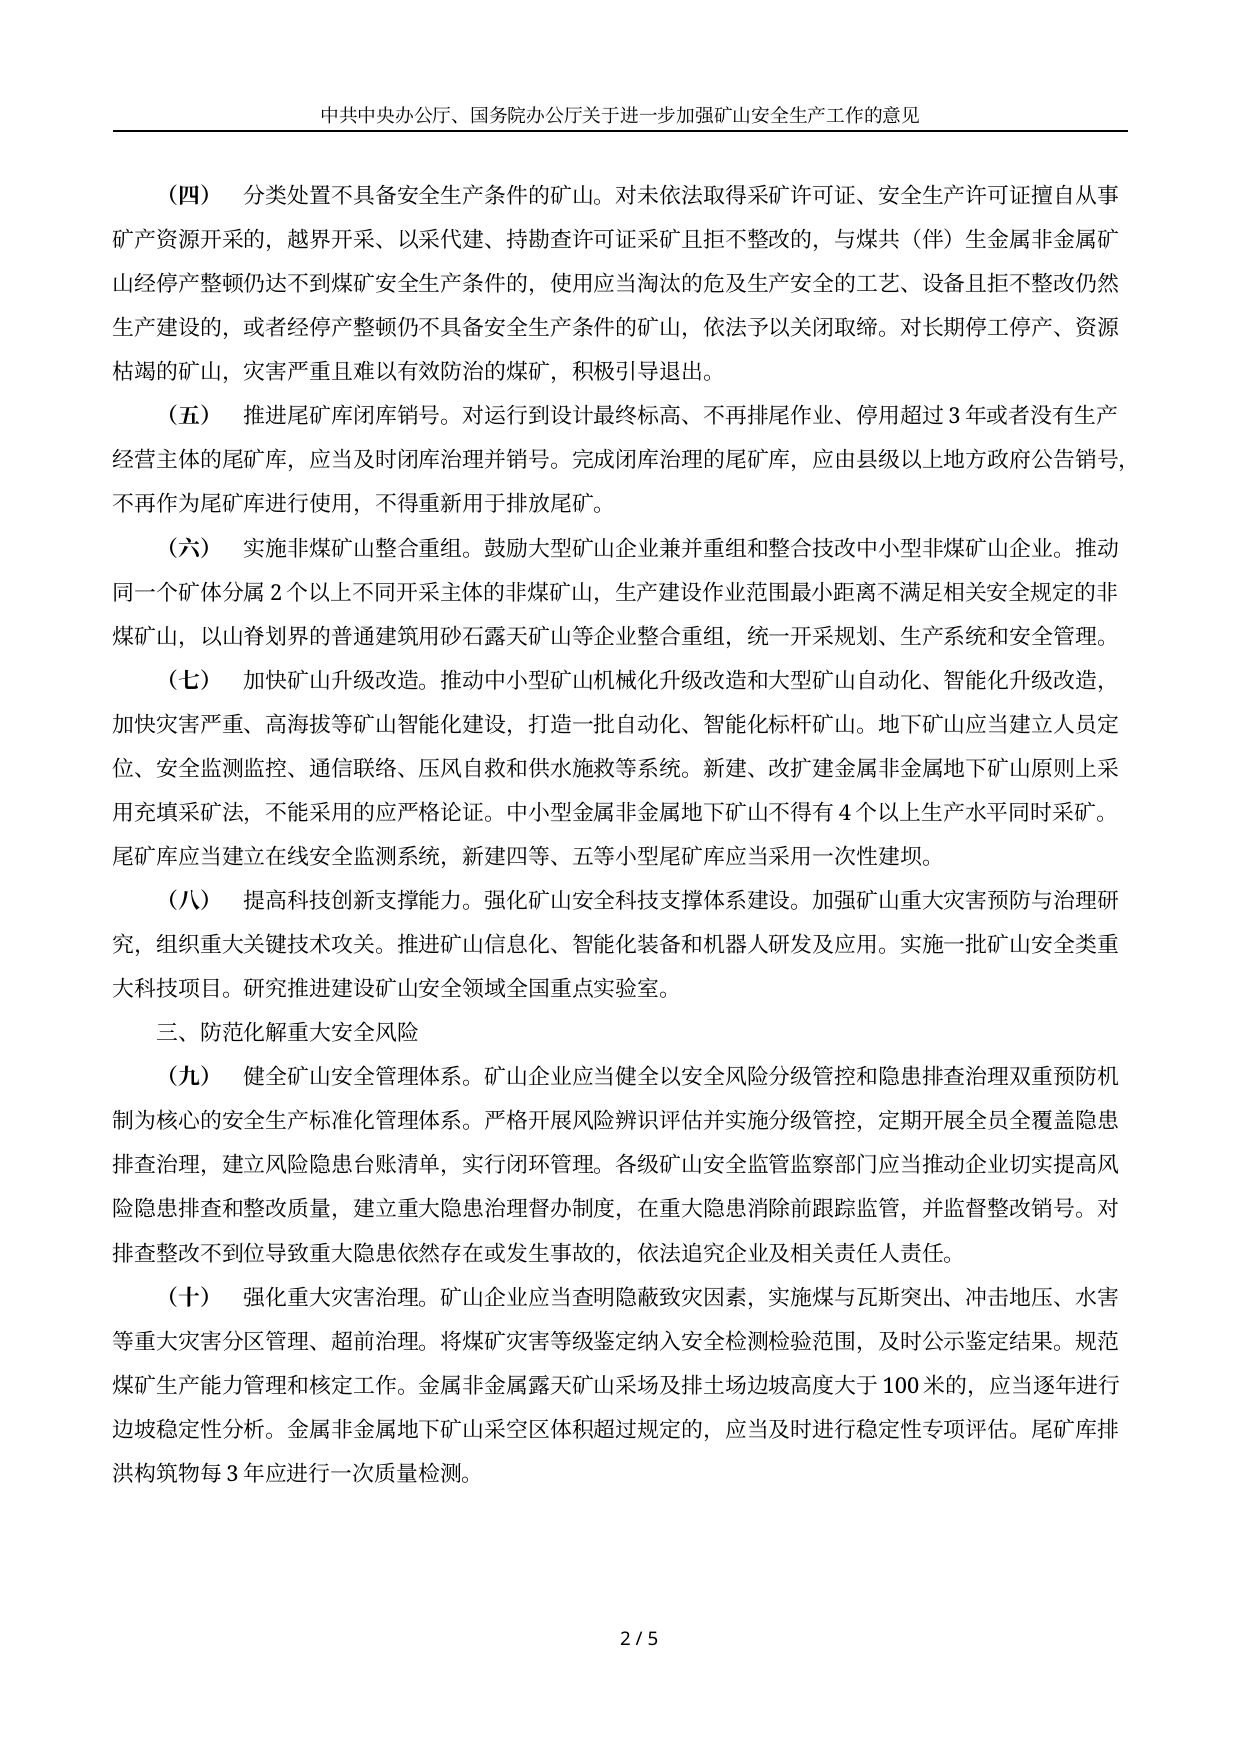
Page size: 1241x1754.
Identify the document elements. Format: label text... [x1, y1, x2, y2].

text 三、防范化解重大安全风险 [112, 1009, 1128, 1053]
text （六） 实施非煤矿山整合重组。鼓励大型矿山企业兼并重组和整合技改中小型非煤矿山企业。推动同一个矿体分属2个以上不同开采主体的非煤矿山，生产建设作业范围最小距离不满足相关安全规定的非煤矿山，以山脊划界的普通建筑用砂石露天矿山等企业整合重组，统一开采规划、生产系统和安全管理。 [112, 524, 1128, 657]
text （八） 提高科技创新支撑能力。强化矿山安全科技支撑体系建设。加强矿山重大灾害预防与治理研究，组织重大关键技术攻关。推进矿山信息化、智能化装备和机器人研发及应用。实施一批矿山安全类重大科技项目。研究推进建设矿山安全领域全国重点实验室。 [112, 877, 1128, 1009]
text （九） 健全矿山安全管理体系。矿山企业应当健全以安全风险分级管控和隐患排查治理双重预防机制为核心的安全生产标准化管理体系。严格开展风险辨识评估并实施分级管控，定期开展全员全覆盖隐患排查治理，建立风险隐患台账清单，实行闭环管理。各级矿山安全监管监察部门应当推动企业切实提高风险隐患排查和整改质量，建立重大隐患治理督办制度，在重大隐患消除前跟踪监管，并监督整改销号。对排查整改不到位导致重大隐患依然存在或发生事故的，依法追究企业及相关责任人责任。 [112, 1053, 1128, 1273]
text （十） 强化重大灾害治理。矿山企业应当查明隐蔽致灾因素，实施煤与瓦斯突出、冲击地压、水害等重大灾害分区管理、超前治理。将煤矿灾害等级鉴定纳入安全检测检验范围，及时公示鉴定结果。规范煤矿生产能力管理和核定工作。金属非金属露天矿山采场及排土场边坡高度大于100米的，应当逐年进行边坡稳定性分析。金属非金属地下矿山采空区体积超过规定的，应当及时进行稳定性专项评估。尾矿库排洪构筑物每3年应进行一次质量检测。 [112, 1273, 1128, 1494]
text （四） 分类处置不具备安全生产条件的矿山。对未依法取得采矿许可证、安全生产许可证擅自从事矿产资源开采的，越界开采、以采代建、持勘查许可证采矿且拒不整改的，与煤共（伴）生金属非金属矿山经停产整顿仍达不到煤矿安全生产条件的，使用应当淘汰的危及生产安全的工艺、设备且拒不整改仍然生产建设的，或者经停产整顿仍不具备安全生产条件的矿山，依法予以关闭取缔。对长期停工停产、资源枯竭的矿山，灾害严重且难以有效防治的煤矿，积极引导退出。 [112, 172, 1128, 392]
text （五） 推进尾矿库闭库销号。对运行到设计最终标高、不再排尾作业、停用超过3年或者没有生产经营主体的尾矿库，应当及时闭库治理并销号。完成闭库治理的尾矿库，应由县级以上地方政府公告销号，不再作为尾矿库进行使用，不得重新用于排放尾矿。 [112, 392, 1128, 524]
text （七） 加快矿山升级改造。推动中小型矿山机械化升级改造和大型矿山自动化、智能化升级改造，加快灾害严重、高海拔等矿山智能化建设，打造一批自动化、智能化标杆矿山。地下矿山应当建立人员定位、安全监测监控、通信联络、压风自救和供水施救等系统。新建、改扩建金属非金属地下矿山原则上采用充填采矿法，不能采用的应严格论证。中小型金属非金属地下矿山不得有4个以上生产水平同时采矿。尾矿库应当建立在线安全监测系统，新建四等、五等小型尾矿库应当采用一次性建坝。 [112, 657, 1128, 877]
